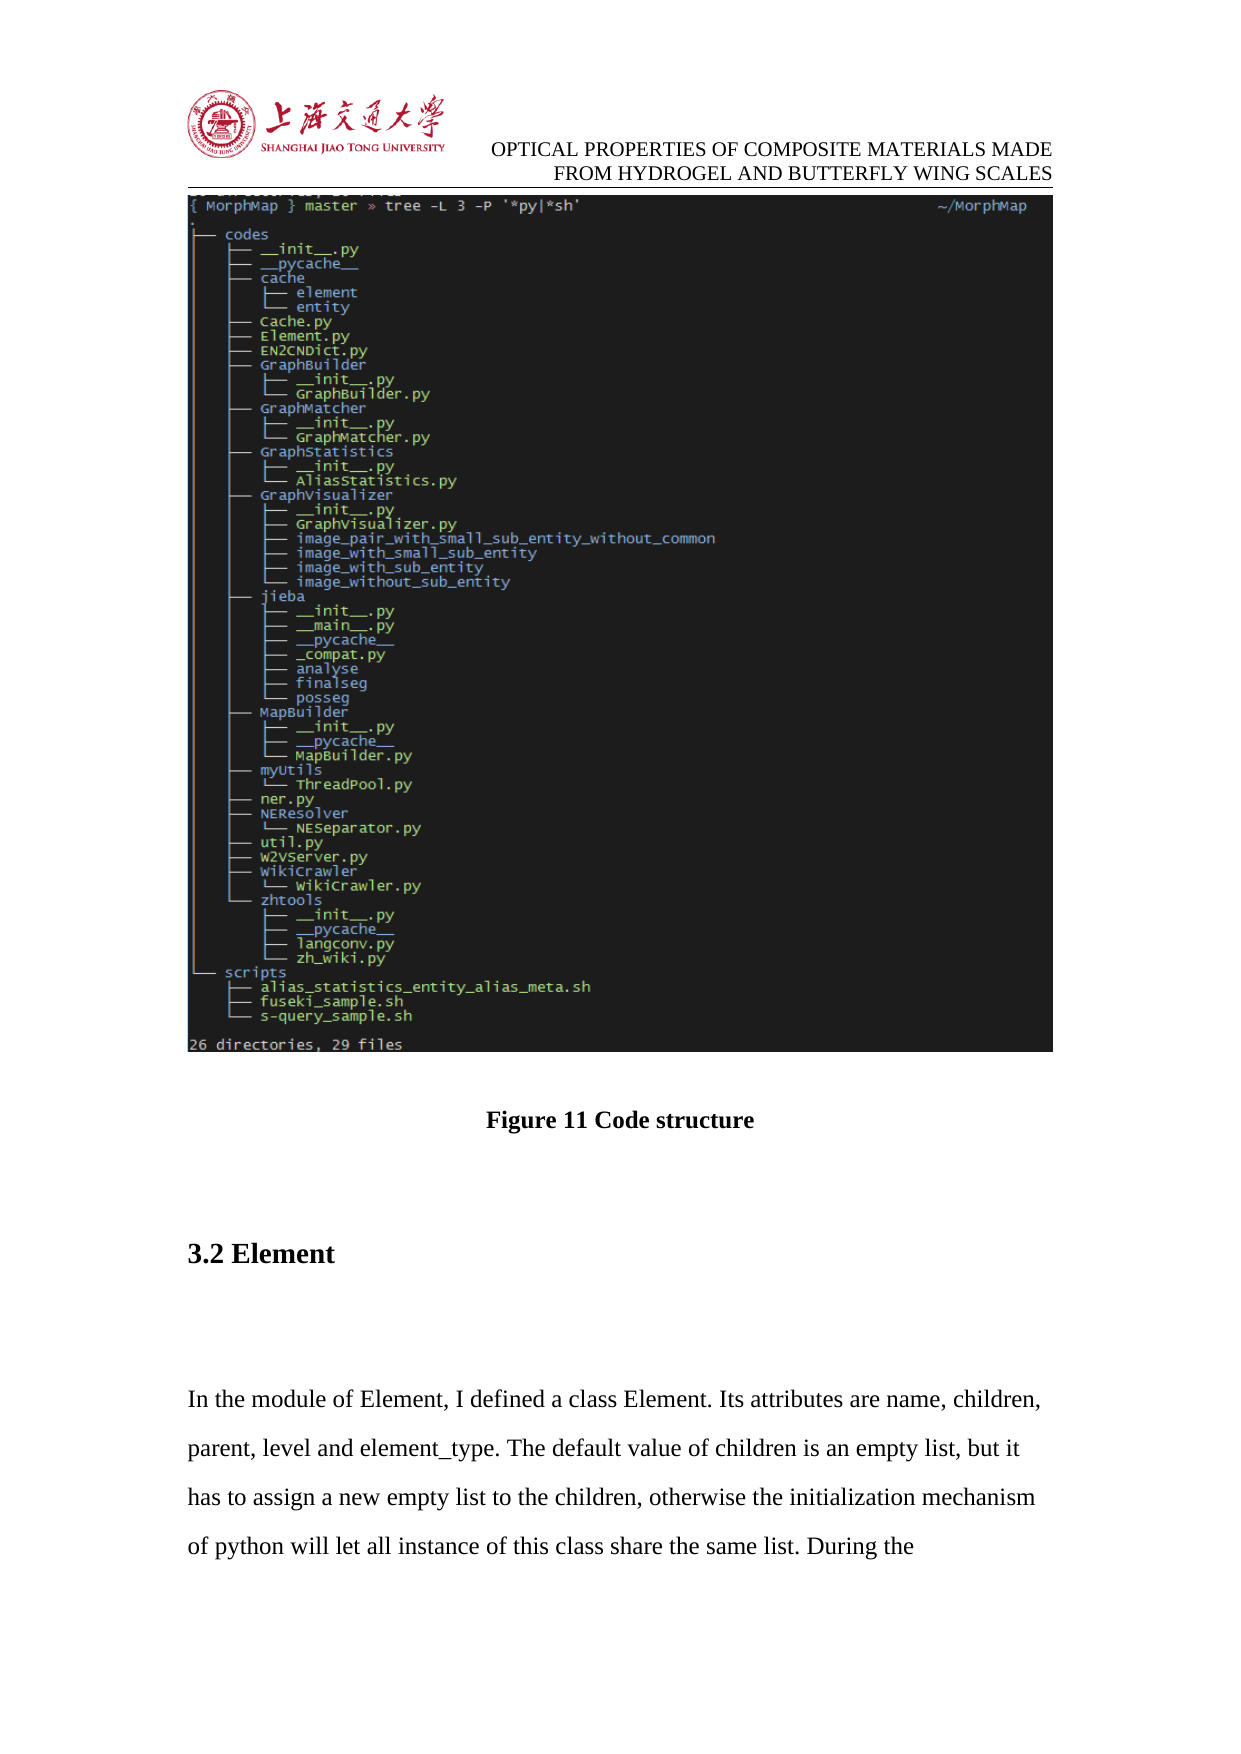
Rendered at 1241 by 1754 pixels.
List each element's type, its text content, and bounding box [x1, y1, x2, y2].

picture [187, 195, 1053, 1052]
text 3.2 Element [187, 1221, 1053, 1286]
picture [187, 90, 445, 158]
